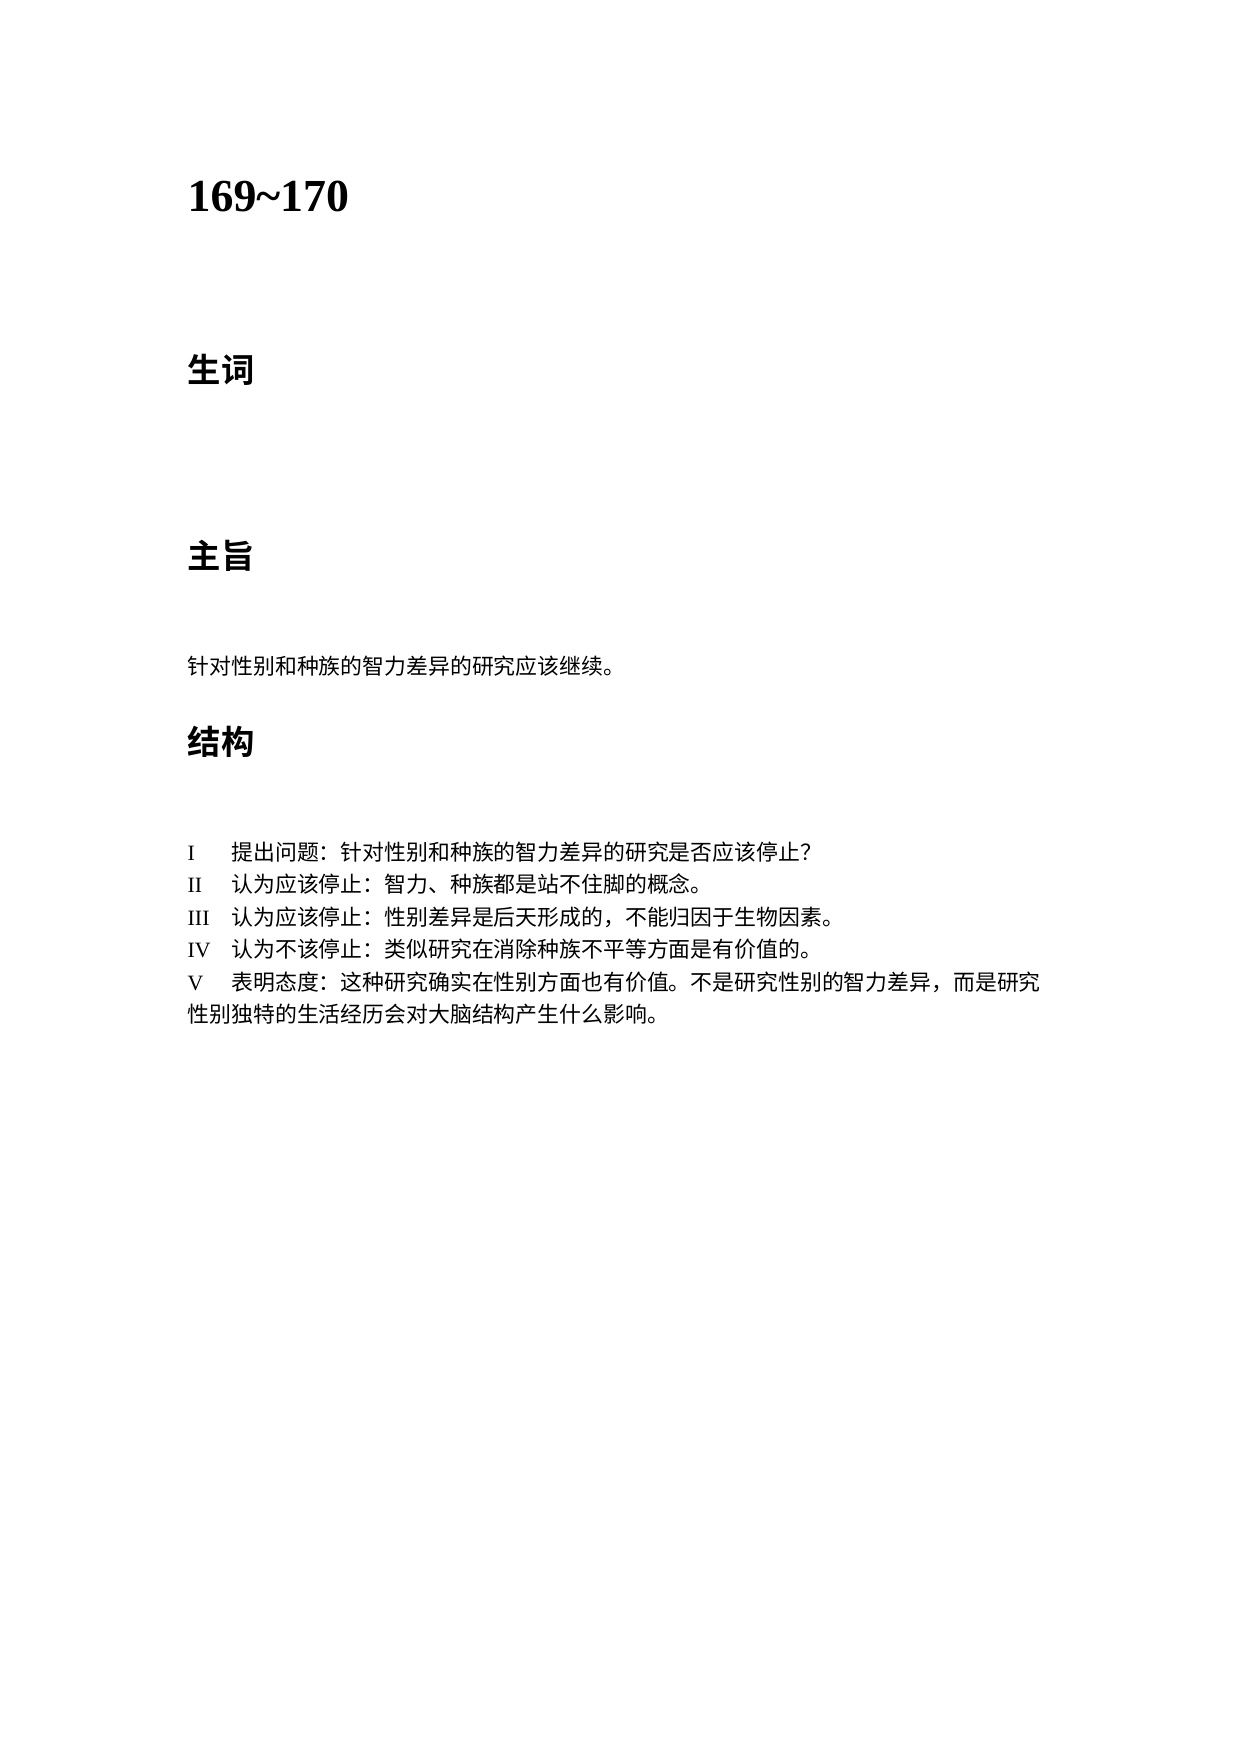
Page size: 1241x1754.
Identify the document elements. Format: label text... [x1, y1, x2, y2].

text III 认为应该停止：性别差异是后天形成的，不能归因于生物因素。 [187, 899, 1053, 932]
subtitle 生词 [187, 335, 1053, 400]
text 针对性别和种族的智力差异的研究应该继续。 [187, 648, 1053, 681]
text IV 认为不该停止：类似研究在消除种族不平等方面是有价值的。 [187, 932, 1053, 964]
subtitle 169~170 [187, 162, 1053, 227]
text I 提出问题：针对性别和种族的智力差异的研究是否应该停止？ [187, 834, 1053, 867]
subtitle 结构 [187, 708, 1053, 773]
subtitle 主旨 [187, 521, 1053, 586]
text II 认为应该停止：智力、种族都是站不住脚的概念。 [187, 867, 1053, 899]
text V 表明态度：这种研究确实在性别方面也有价值。不是研究性别的智力差异，而是研究性别独特的生活经历会对大脑结构产生什么影响。 [187, 964, 1053, 1029]
